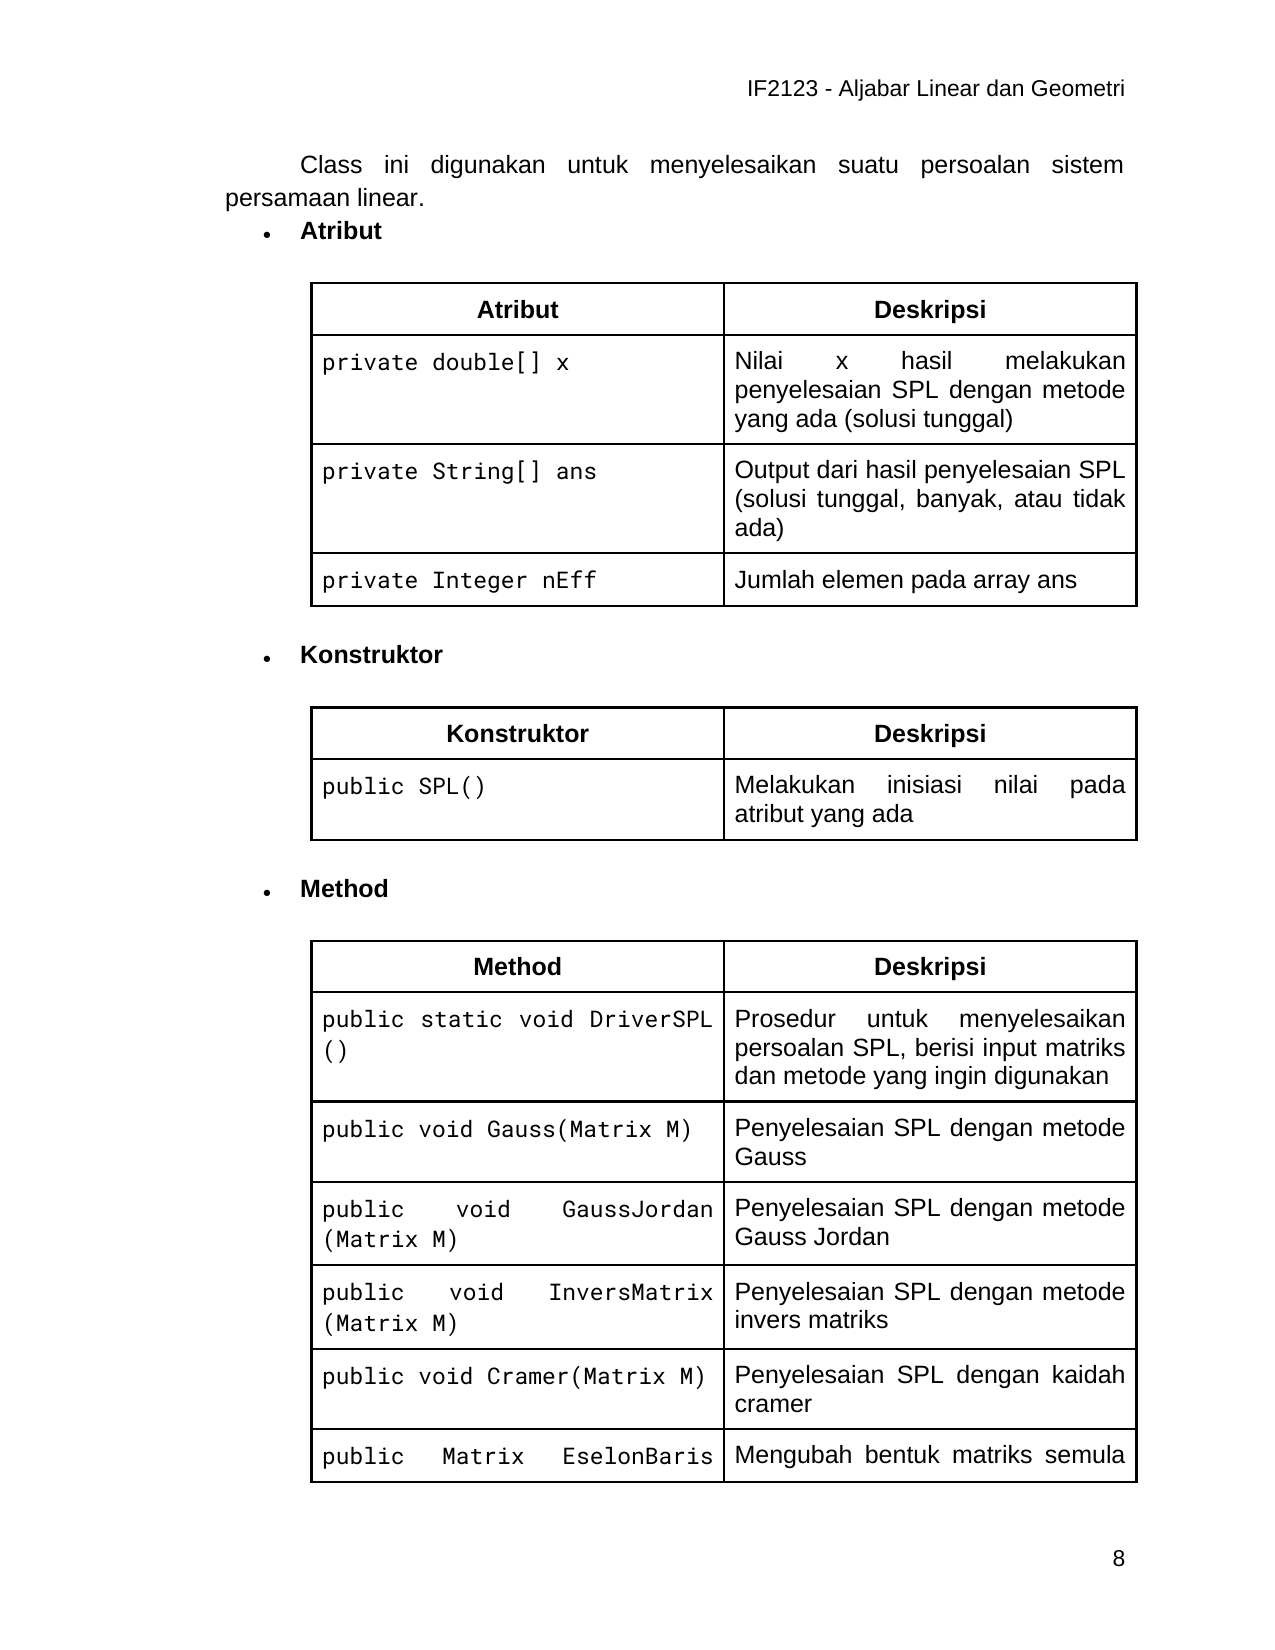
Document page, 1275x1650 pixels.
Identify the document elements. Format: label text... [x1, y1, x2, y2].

table_cell public SPL() [313, 760, 723, 838]
table_cell public void Cramer(Matrix M) [313, 1350, 723, 1428]
table_cell public void InversMatrix (Matrix M) [313, 1266, 723, 1347]
table_header Konstruktor [313, 709, 723, 758]
table_cell Prosedur untuk menyelesaikan persoalan SPL, berisi input matriks dan metode yang ingin digunakan [725, 993, 1135, 1100]
table_cell private String[] ans [313, 445, 723, 552]
table_header Method [313, 942, 723, 991]
list Atribut [262, 216, 1125, 245]
table_cell public void Gauss(Matrix M) [313, 1103, 723, 1181]
table_cell Penyelesaian SPL dengan metode Gauss Jordan [725, 1183, 1135, 1264]
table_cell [725, 1430, 1135, 1481]
list Konstruktor [262, 640, 1125, 669]
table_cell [313, 1430, 723, 1481]
table_cell private Integer nEff [313, 554, 723, 605]
table_cell Output dari hasil penyelesaian SPL (solusi tunggal, banyak, atau tidak ada) [725, 445, 1135, 552]
table_cell Nilai x hasil melakukan penyelesaian SPL dengan metode yang ada (solusi tunggal) [725, 336, 1135, 443]
table_header Deskripsi [725, 284, 1135, 334]
table_cell public static void DriverSPL () [313, 993, 723, 1100]
table_header Atribut [313, 284, 723, 334]
table_cell public void GaussJordan (Matrix M) [313, 1183, 723, 1264]
table_cell Melakukan inisiasi nilai pada atribut yang ada [725, 760, 1135, 838]
table_header Deskripsi [725, 942, 1135, 991]
table_cell Penyelesaian SPL dengan kaidah cramer [725, 1350, 1135, 1428]
table_header Deskripsi [725, 709, 1135, 758]
table_cell Penyelesaian SPL dengan metode Gauss [725, 1103, 1135, 1181]
table_cell Jumlah elemen pada array ans [725, 554, 1135, 605]
table_cell Penyelesaian SPL dengan metode invers matriks [725, 1266, 1135, 1347]
text Class ini digunakan untuk menyelesaikan suatu persoalan sistem persamaan linear. [225, 150, 1125, 212]
list Method [262, 873, 1125, 902]
table_cell private double[] x [313, 336, 723, 443]
